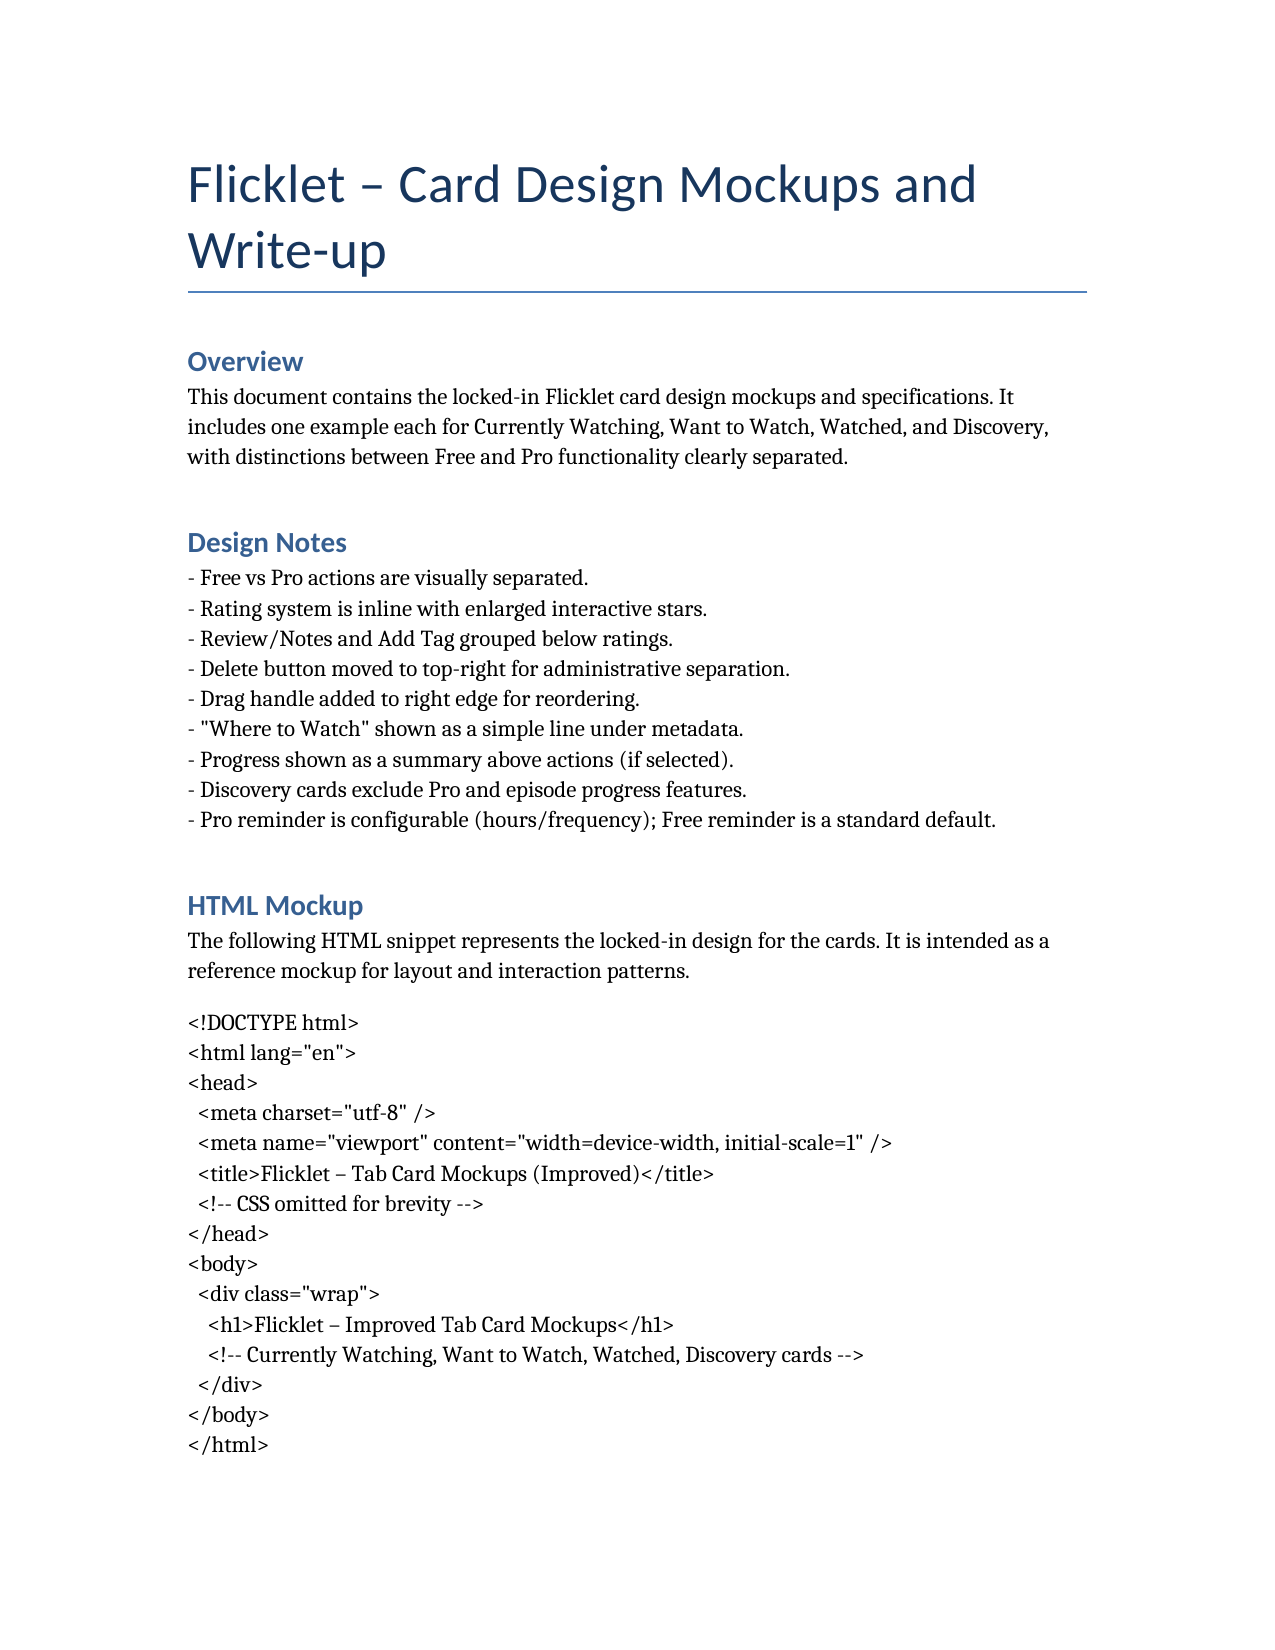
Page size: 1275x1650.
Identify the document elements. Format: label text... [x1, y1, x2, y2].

subtitle Overview [187, 343, 1087, 378]
title Flicklet – Card Design Mockups and Write-up [187, 150, 1087, 293]
subtitle Design Notes [187, 524, 1087, 560]
text - Free vs Pro actions are visually separated. - Rating system is inline with enlarged interactive stars. - Review/Notes and Add Tag grouped below ratings. - Delete button moved to top-right for administrative separation. - Drag handle added to right edge for reordering. - "Where to Watch" shown as a simple line under metadata. - Progress shown as a summary above actions (if selected). - Discovery cards exclude Pro and episode progress features. - Pro reminder is configurable (hours/frequency); Free reminder is a standard default. [187, 565, 1087, 833]
text This document contains the locked-in Flicklet card design mockups and specifications. It includes one example each for Currently Watching, Want to Watch, Watched, and Discovery, with distinctions between Free and Pro functionality clearly separated. [187, 384, 1087, 470]
text <!DOCTYPE html> <html lang="en"> <head> <meta charset="utf-8" /> <meta name="viewport" content="width=device-width, initial-scale=1" /> <title>Flicklet – Tab Card Mockups (Improved)</title> <!-- CSS omitted for brevity --> </head> <body> <div class="wrap"> <h1>Flicklet – Improved Tab Card Mockups</h1> <!-- Currently Watching, Want to Watch, Watched, Discovery cards --> </div> </body> </html> [187, 1009, 1087, 1458]
subtitle HTML Mockup [187, 887, 1087, 923]
text The following HTML snippet represents the locked-in design for the cards. It is intended as a reference mockup for layout and interaction patterns. [187, 928, 1087, 984]
